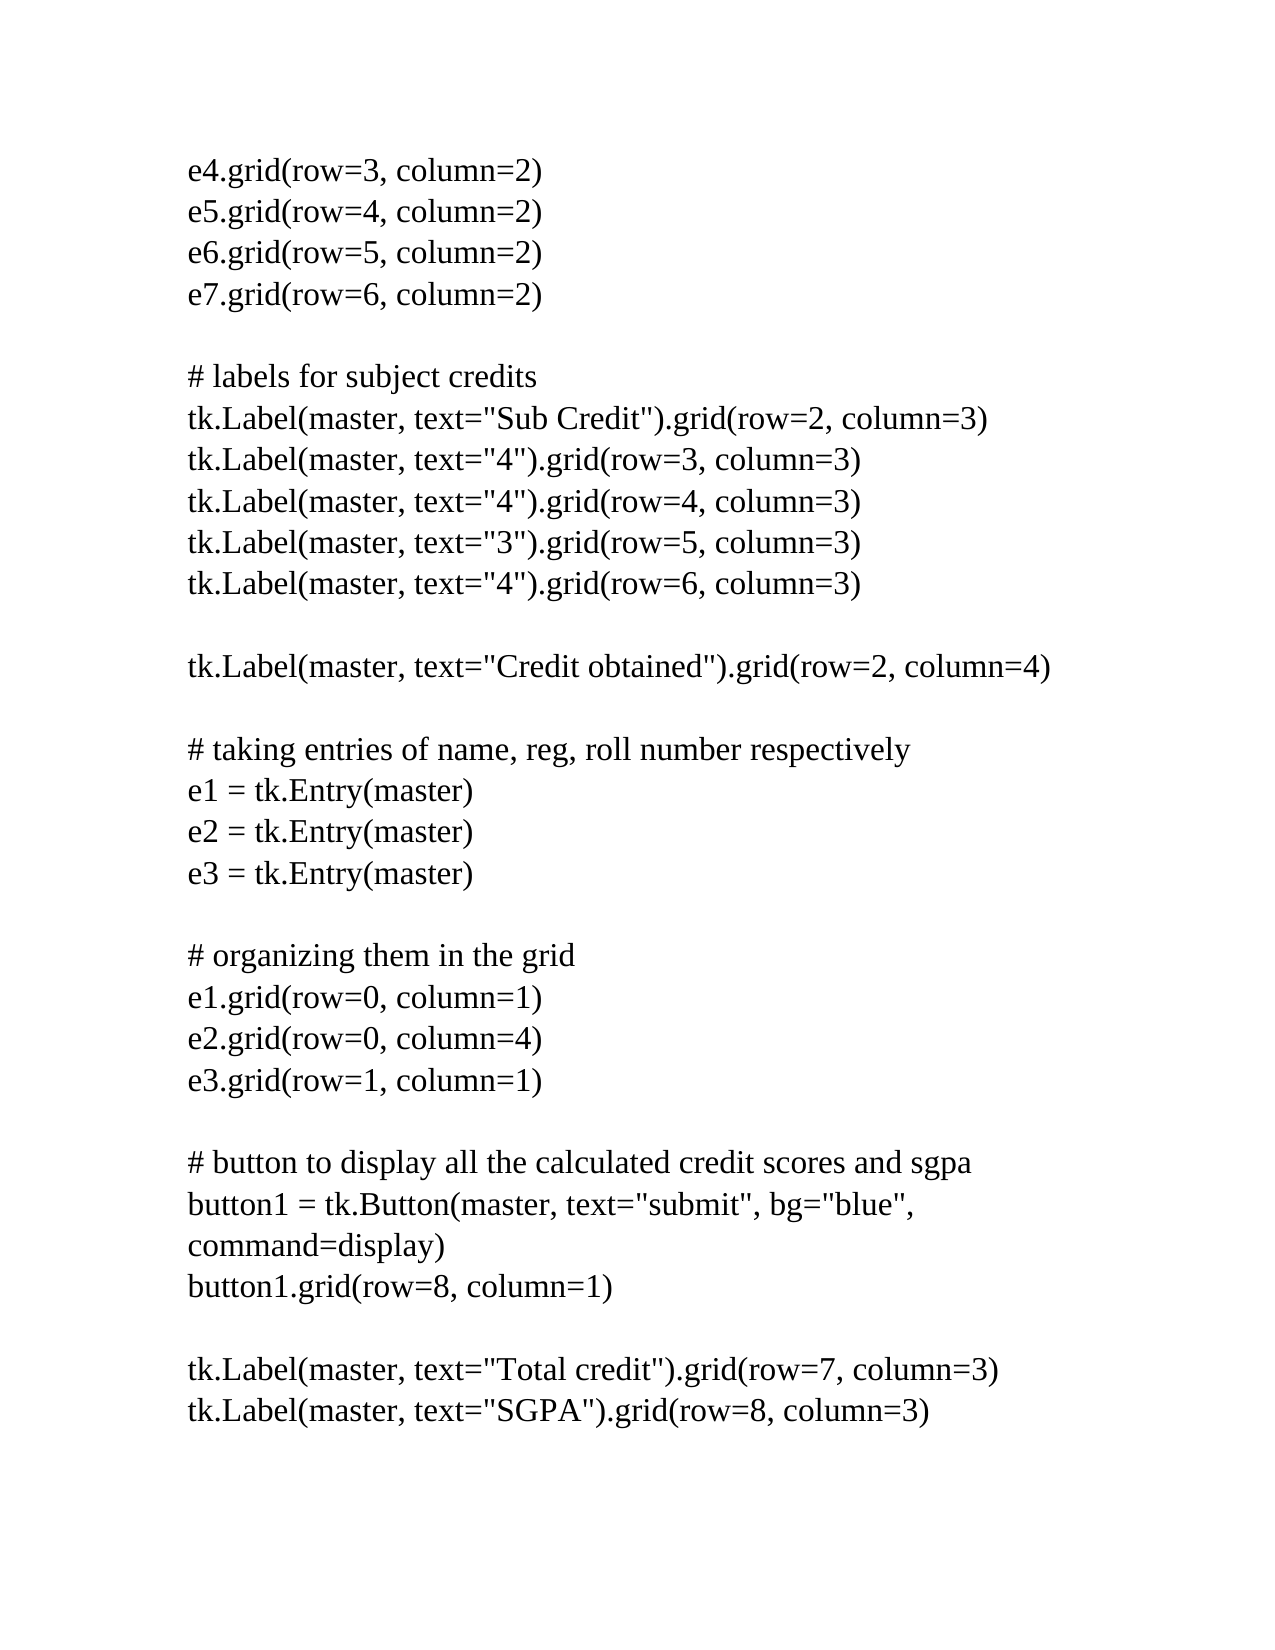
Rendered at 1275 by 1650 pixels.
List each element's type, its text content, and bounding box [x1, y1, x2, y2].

list tk.Label(master, text="Credit obtained").grid(row=2, column=4) [187, 646, 1125, 684]
list button1 = tk.Button(master, text="submit", bg="blue", command=display) [187, 1184, 1125, 1263]
list # taking entries of name, reg, roll number respectively [187, 729, 1125, 767]
list e2 = tk.Entry(master) [187, 812, 1125, 850]
list tk.Label(master, text="3").grid(row=5, column=3) [187, 522, 1125, 561]
list e5.grid(row=4, column=2) [187, 191, 1125, 230]
list e1 = tk.Entry(master) [187, 770, 1125, 809]
list button1.grid(row=8, column=1) [187, 1267, 1125, 1305]
list e3.grid(row=1, column=1) [187, 1060, 1125, 1098]
list tk.Label(master, text="4").grid(row=3, column=3) [187, 439, 1125, 478]
list e1.grid(row=0, column=1) [187, 977, 1125, 1015]
list e2.grid(row=0, column=4) [187, 1018, 1125, 1057]
list # labels for subject credits [187, 357, 1125, 395]
list tk.Label(master, text="SGPA").grid(row=8, column=3) [187, 1391, 1125, 1429]
list tk.Label(master, text="4").grid(row=6, column=3) [187, 563, 1125, 602]
list tk.Label(master, text="Sub Credit").grid(row=2, column=3) [187, 398, 1125, 436]
list tk.Label(master, text="4").grid(row=4, column=3) [187, 481, 1125, 519]
list # button to display all the calculated credit scores and sgpa [187, 1142, 1125, 1181]
list e4.grid(row=3, column=2) [187, 150, 1125, 188]
list e3 = tk.Entry(master) [187, 853, 1125, 891]
list e7.grid(row=6, column=2) [187, 274, 1125, 312]
list tk.Label(master, text="Total credit").grid(row=7, column=3) [187, 1349, 1125, 1388]
list # organizing them in the grid [187, 936, 1125, 974]
list e6.grid(row=5, column=2) [187, 233, 1125, 271]
